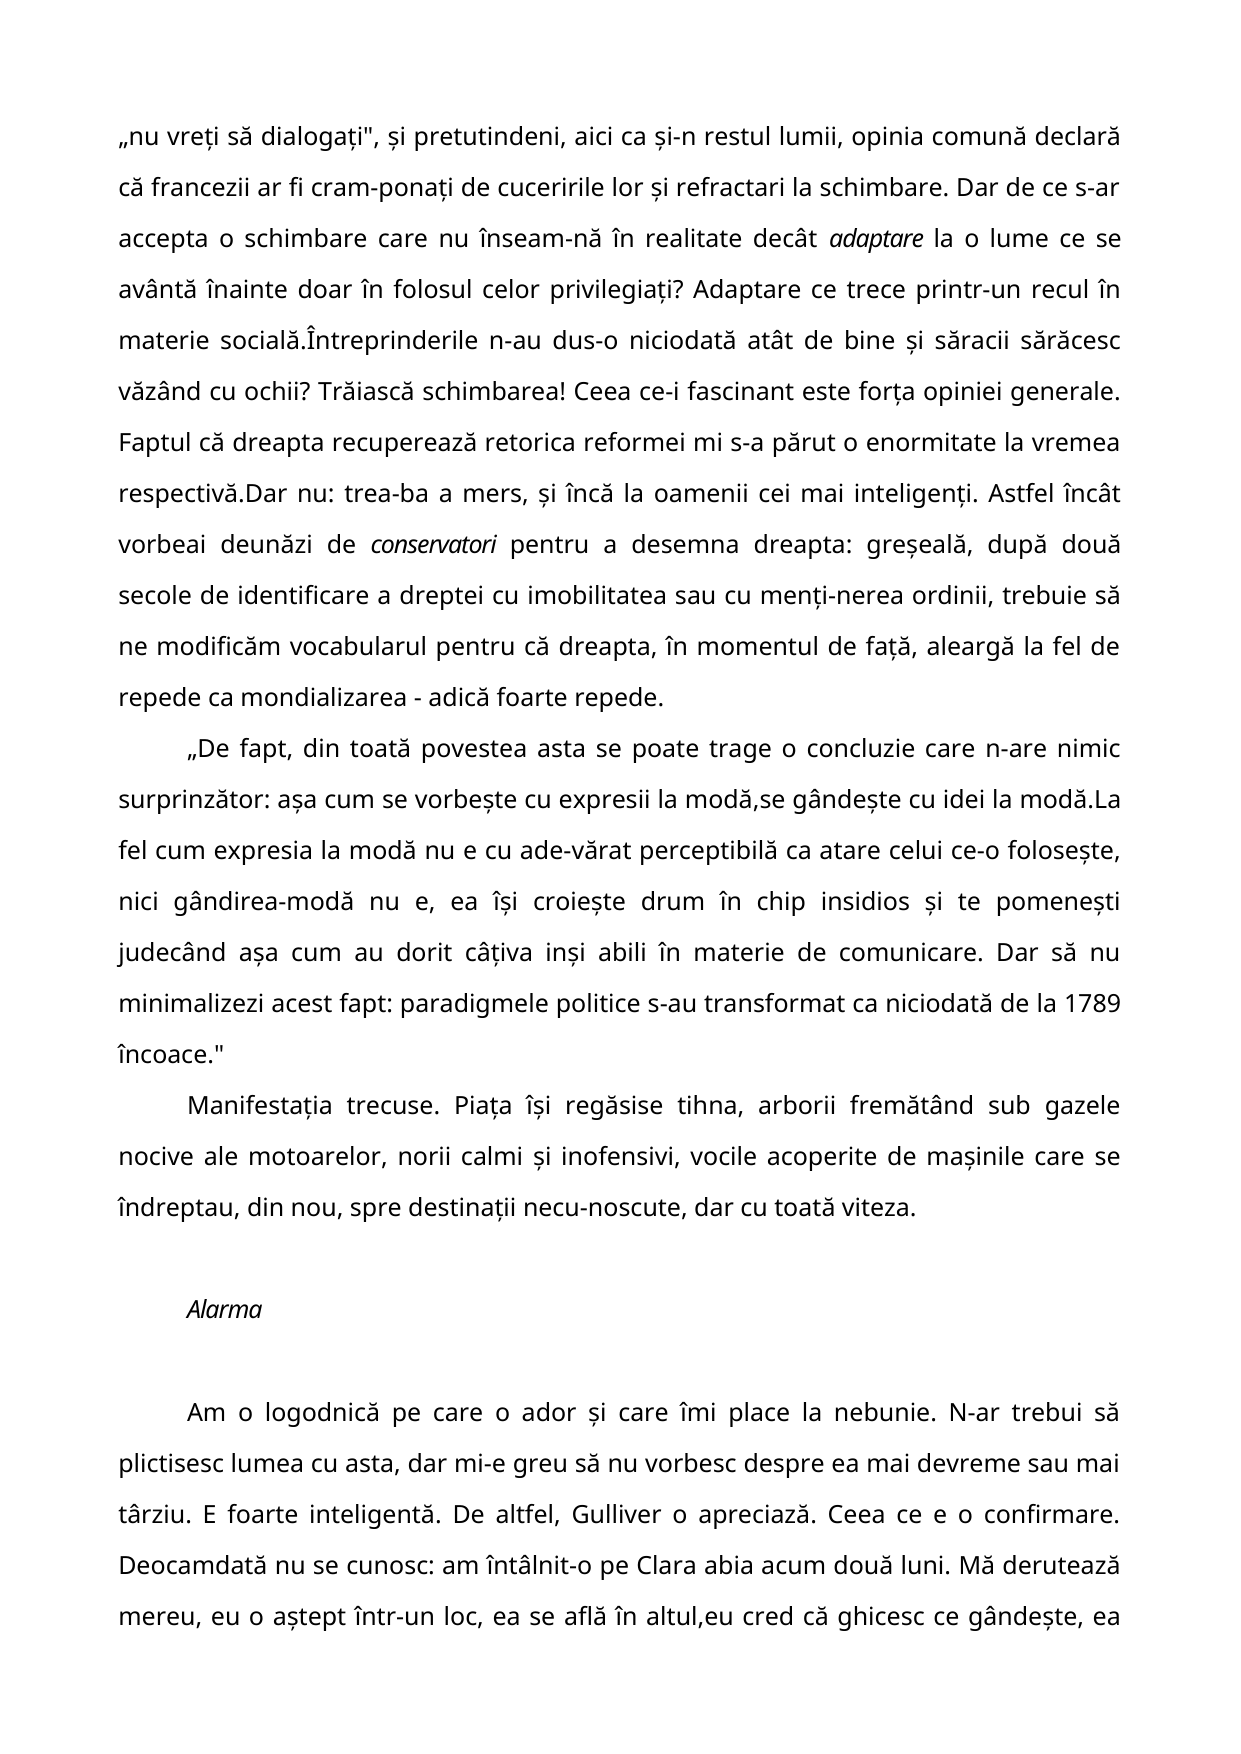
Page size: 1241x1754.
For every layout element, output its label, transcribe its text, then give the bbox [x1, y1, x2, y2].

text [118, 118, 1122, 714]
text Alarma [118, 1292, 1122, 1326]
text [118, 1394, 1122, 1632]
text Manifestaţia trecuse. Piaţa îşi regăsise tihna, arborii fremătând sub gazele nocive ale motoarelor, norii calmi şi inofensivi, vocile acoperite de maşinile care se îndreptau, din nou, spre destinaţii necu-noscute, dar cu toată viteza. [118, 1088, 1122, 1224]
text „De fapt, din toată povestea asta se poate trage o concluzie care n-are nimic surprinzător: aşa cum se vorbeşte cu expresii la modă,se gândeşte cu idei la modă.La fel cum expresia la modă nu e cu ade-vărat perceptibilă ca atare celui ce-o foloseşte, nici gândirea-modă nu e, ea îşi croieşte drum în chip insidios şi te pomeneşti judecând aşa cum au dorit câţiva inşi abili în materie de comunicare. Dar să nu minimalizezi acest fapt: paradigmele politice s-au transformat ca niciodată de la 1789 încoace." [118, 731, 1122, 1071]
